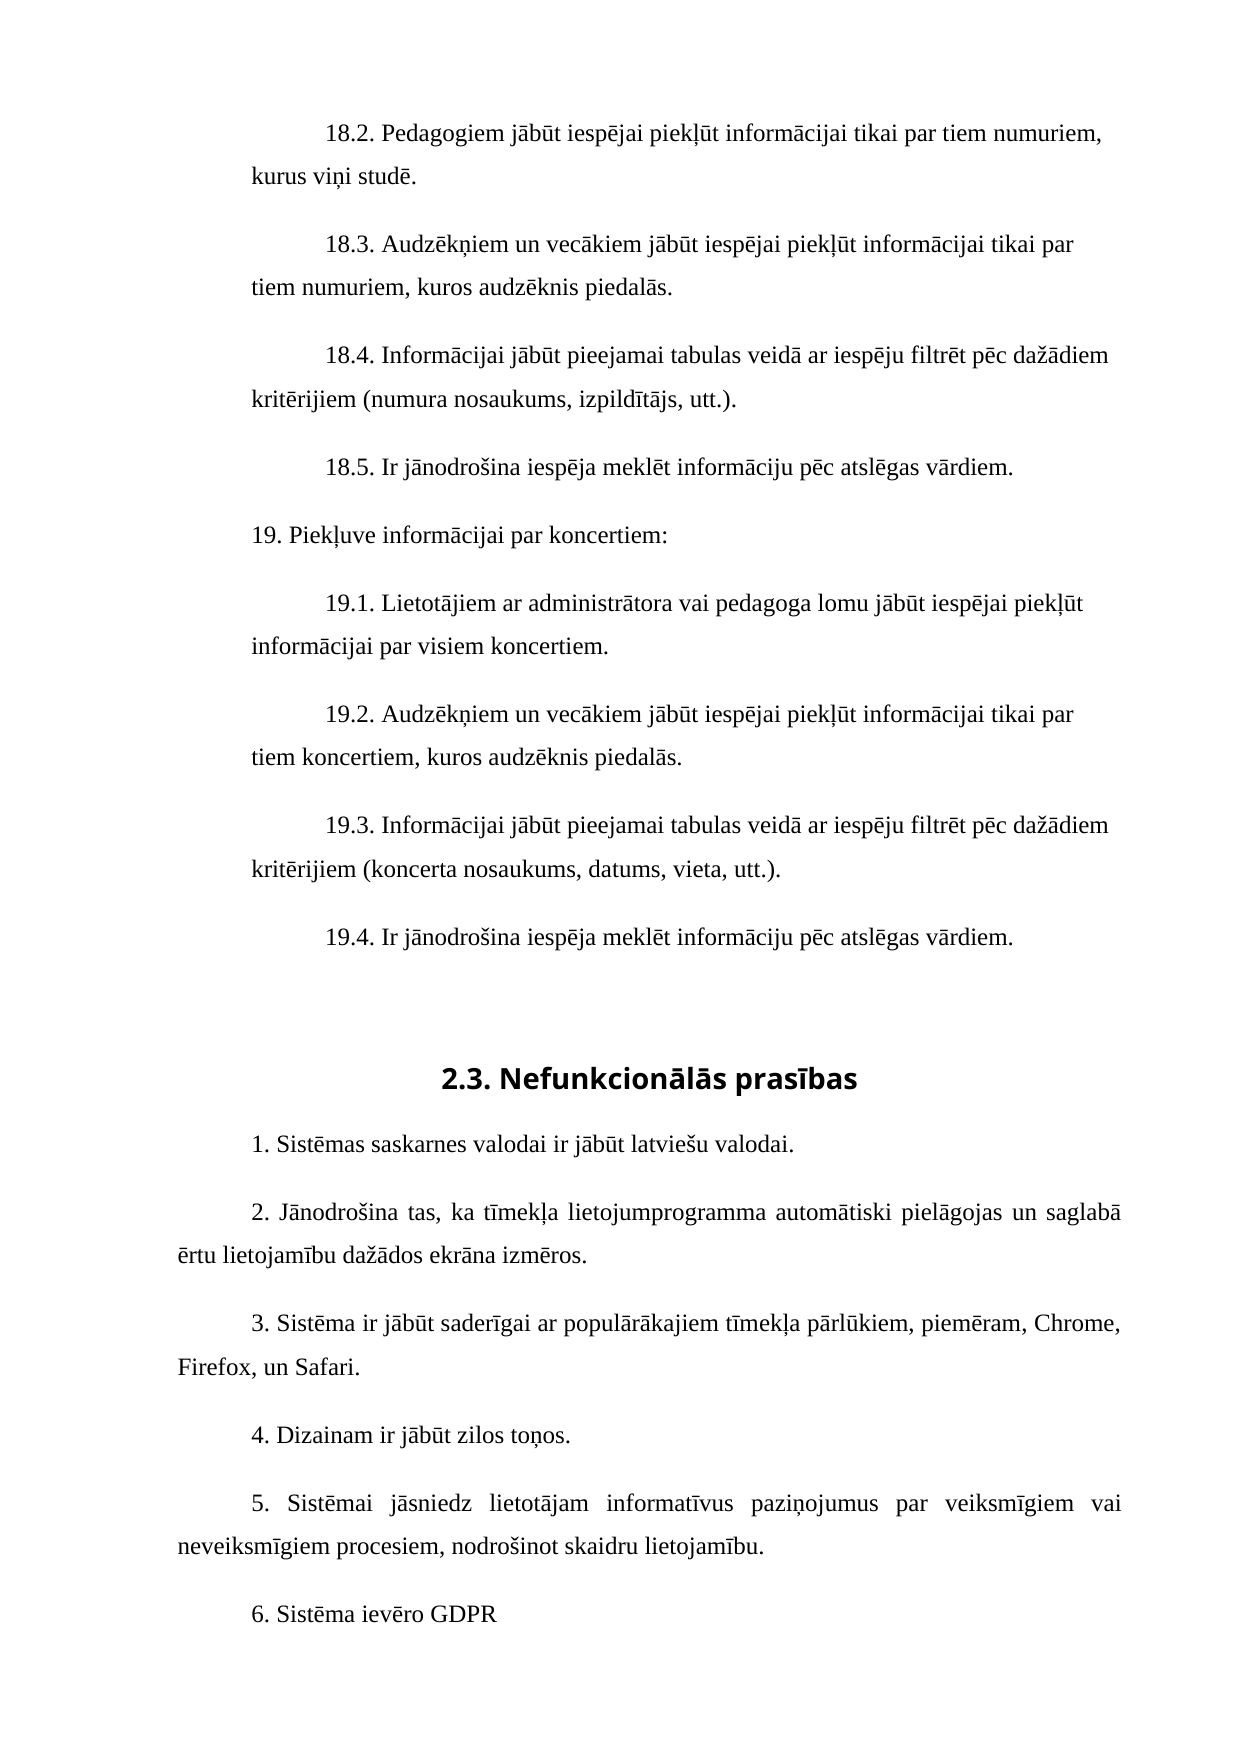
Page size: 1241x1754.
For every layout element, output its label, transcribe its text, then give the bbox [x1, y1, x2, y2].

text 5. Sistēmai jāsniedz lietotājam informatīvus paziņojumus par veiksmīgiem vai neveiksmīgiem procesiem, nodrošinot skaidru lietojamību. [177, 1488, 1122, 1560]
text 3. Sistēma ir jābūt saderīgai ar populārākajiem tīmekļa pārlūkiem, piemēram, Chrome, Firefox, un Safari. [177, 1308, 1122, 1380]
text 19.2. Audzēkņiem un vecākiem jābūt iespējai piekļūt informācijai tikai par tiem koncertiem, kuros audzēknis piedalās. [251, 699, 1122, 771]
text 6. Sistēma ievēro GDPR [177, 1599, 1122, 1628]
text 18.2. Pedagogiem jābūt iespējai piekļūt informācijai tikai par tiem numuriem, kurus viņi studē. [251, 118, 1122, 190]
text 18.3. Audzēkņiem un vecākiem jābūt iespējai piekļūt informācijai tikai par tiem numuriem, kuros audzēknis piedalās. [251, 229, 1122, 301]
text 19. Piekļuve informācijai par koncertiem: [177, 520, 1122, 549]
text 19.1. Lietotājiem ar administrātora vai pedagoga lomu jābūt iespējai piekļūt informācijai par visiem koncertiem. [251, 588, 1122, 660]
text 4. Dizainam ir jābūt zilos toņos. [177, 1420, 1122, 1448]
text 18.4. Informācijai jābūt pieejamai tabulas veidā ar iespēju filtrēt pēc dažādiem kritērijiem (numura nosaukums, izpildītājs, utt.). [251, 341, 1122, 412]
text 2. Jānodrošina tas, ka tīmekļa lietojumprogramma automātiski pielāgojas un saglabā ērtu lietojamību dažādos ekrāna izmēros. [177, 1197, 1122, 1269]
text 2.3. Nefunkcionālās prasības [177, 1058, 1122, 1098]
text 1. Sistēmas saskarnes valodai ir jābūt latviešu valodai. [177, 1129, 1122, 1158]
text 19.3. Informācijai jābūt pieejamai tabulas veidā ar iespēju filtrēt pēc dažādiem kritērijiem (koncerta nosaukums, datums, vieta, utt.). [251, 811, 1122, 882]
text 18.5. Ir jānodrošina iespēja meklēt informāciju pēc atslēgas vārdiem. [251, 452, 1122, 481]
text 19.4. Ir jānodrošina iespēja meklēt informāciju pēc atslēgas vārdiem. [251, 922, 1122, 951]
